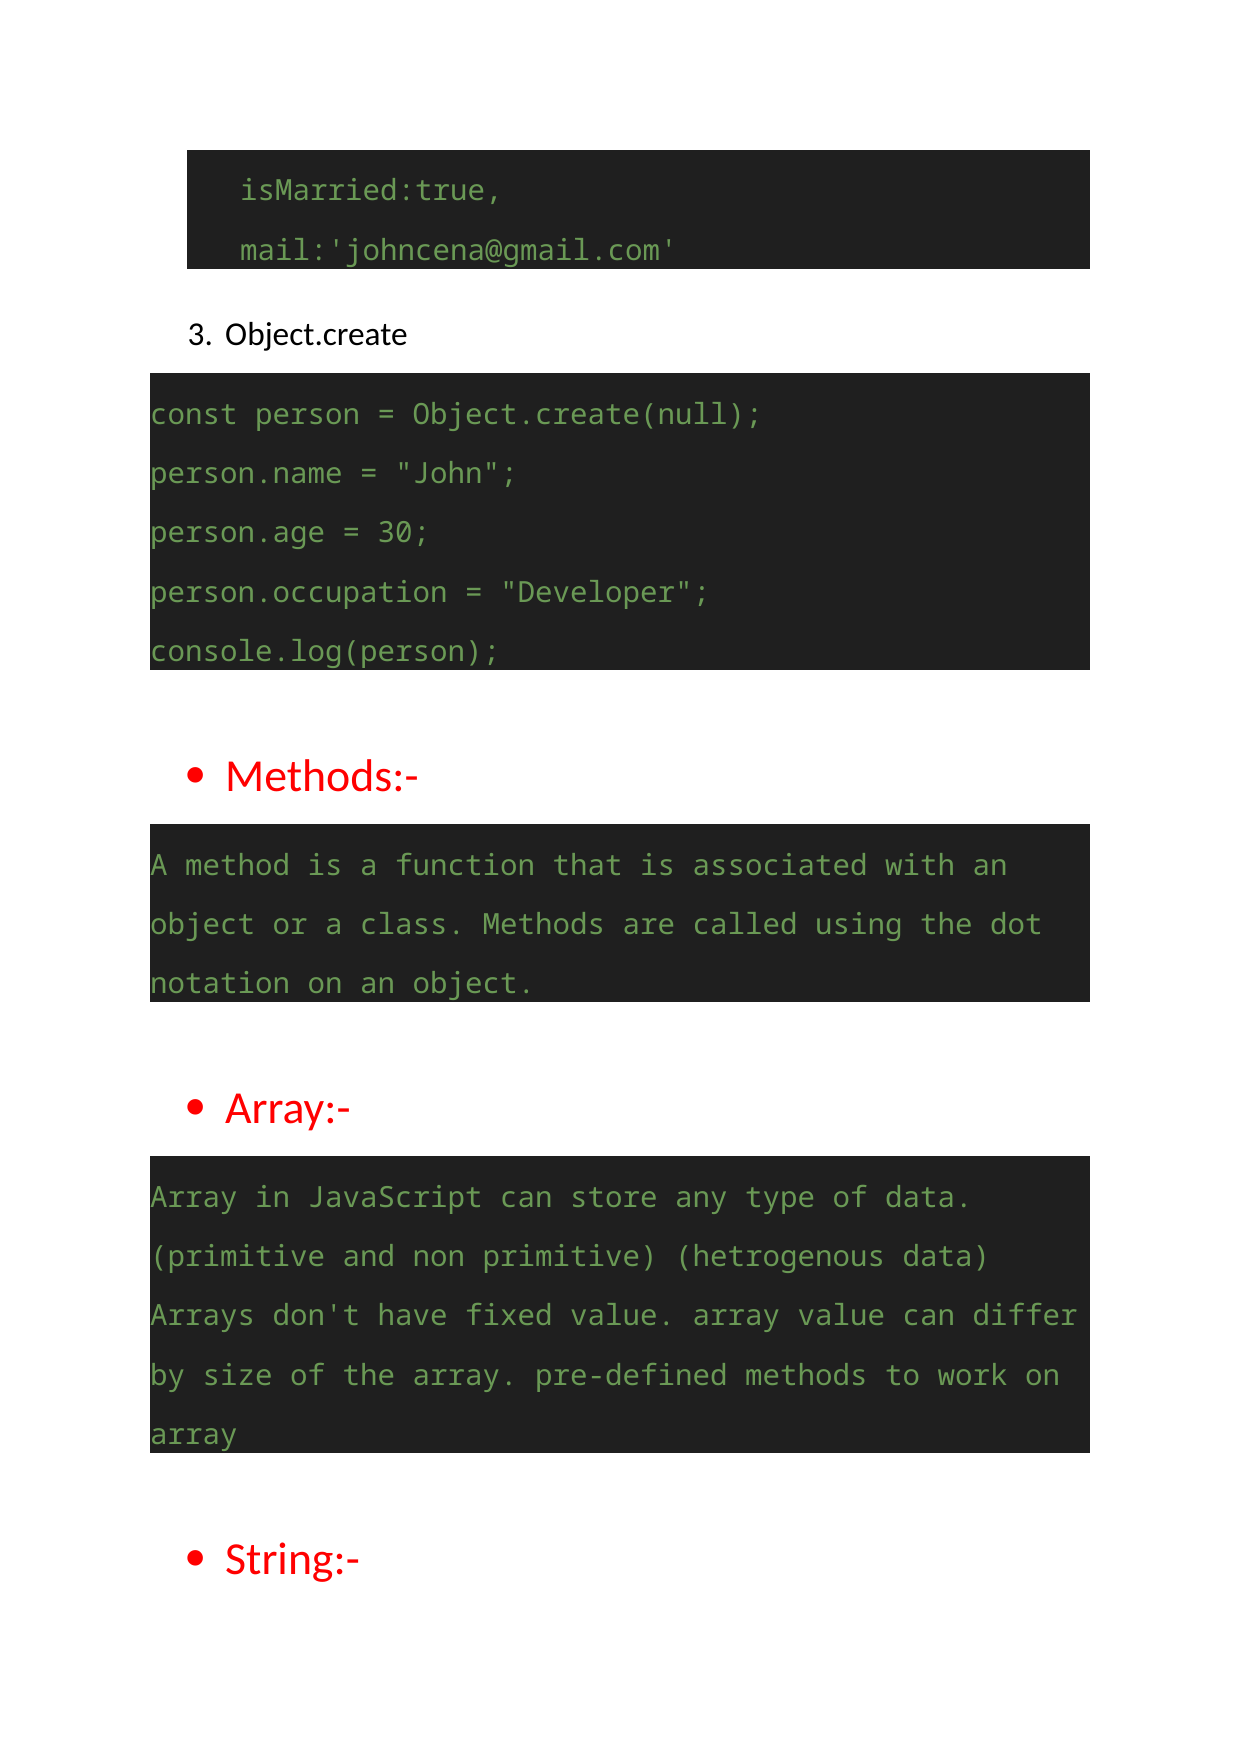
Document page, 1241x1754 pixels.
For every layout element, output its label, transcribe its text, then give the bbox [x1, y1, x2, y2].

text console.log(person); [150, 611, 1090, 670]
list Object.create [187, 313, 1090, 353]
text mail:'johncena@gmail.com' [187, 209, 1090, 269]
list Array:- [187, 1079, 1090, 1135]
text person.name = "John"; [150, 433, 1090, 492]
text isMarried:true, [187, 150, 1090, 209]
text Array in JavaScript can store any type of data. (primitive and non primitive) (hetrogenous data) Arrays don't have fixed value. array value can differ by size of the array. pre-defined methods to work on array [150, 1156, 1090, 1453]
text A method is a function that is associated with an object or a class. Methods are called using the dot notation on an object. [150, 824, 1090, 1002]
list String:- [187, 1530, 1090, 1586]
text const person = Object.create(null); [150, 373, 1090, 433]
text person.occupation = "Developer"; [150, 551, 1090, 611]
list Methods:- [187, 747, 1090, 803]
text person.age = 30; [150, 492, 1090, 551]
